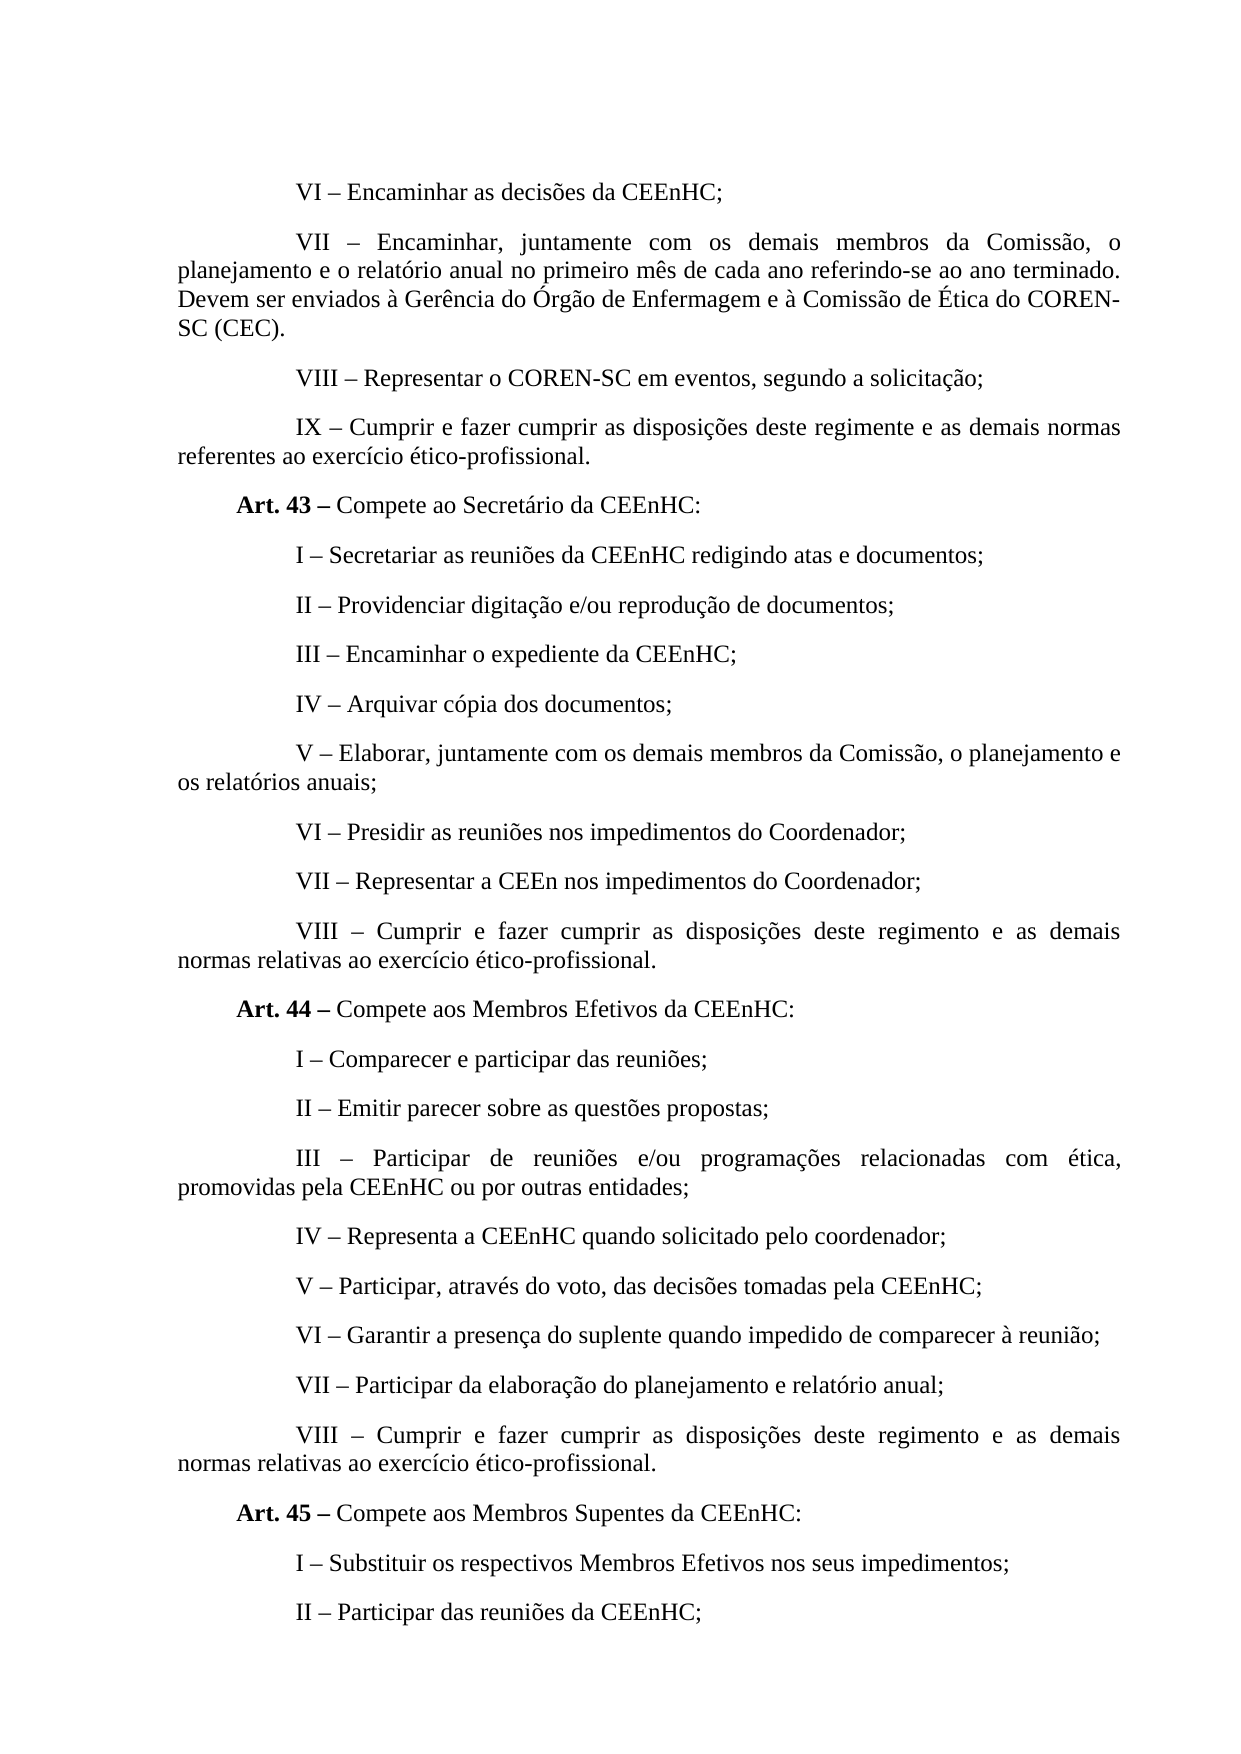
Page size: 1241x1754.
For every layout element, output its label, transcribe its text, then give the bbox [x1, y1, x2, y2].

text IV – Arquivar cópia dos documentos; [177, 689, 1122, 718]
text II – Emitir parecer sobre as questões propostas; [177, 1093, 1122, 1122]
text III – Encaminhar o expediente da CEEnHC; [177, 639, 1122, 668]
text VI – Encaminhar as decisões da CEEnHC; [177, 177, 1122, 206]
text VI – Presidir as reuniões nos impedimentos do Coordenador; [177, 817, 1122, 846]
text I – Comparecer e participar das reuniões; [177, 1044, 1122, 1073]
text Art. 45 – Compete aos Membros Supentes da CEEnHC: [177, 1498, 1122, 1527]
text V – Elaborar, juntamente com os demais membros da Comissão, o planejamento e os relatórios anuais; [177, 738, 1122, 796]
text IV – Representa a CEEnHC quando solicitado pelo coordenador; [177, 1221, 1122, 1250]
text I – Secretariar as reuniões da CEEnHC redigindo atas e documentos; [177, 540, 1122, 569]
text IX – Cumprir e fazer cumprir as disposições deste regimente e as demais normas referentes ao exercício ético-profissional. [177, 412, 1122, 470]
text VII – Encaminhar, juntamente com os demais membros da Comissão, o planejamento e o relatório anual no primeiro mês de cada ano referindo-se ao ano terminado. Devem ser enviados à Gerência do Órgão de Enfermagem e à Comissão de Ética do COREN-SC (CEC). [177, 227, 1122, 342]
text Art. 44 – Compete aos Membros Efetivos da CEEnHC: [177, 994, 1122, 1023]
text VII – Representar a CEEn nos impedimentos do Coordenador; [177, 866, 1122, 895]
text Art. 43 – Compete ao Secretário da CEEnHC: [177, 491, 1122, 519]
text II – Participar das reuniões da CEEnHC; [177, 1597, 1122, 1626]
text VIII – Cumprir e fazer cumprir as disposições deste regimento e as demais normas relativas ao exercício ético-profissional. [177, 1420, 1122, 1477]
text I – Substituir os respectivos Membros Efetivos nos seus impedimentos; [177, 1548, 1122, 1576]
text V – Participar, através do voto, das decisões tomadas pela CEEnHC; [177, 1271, 1122, 1300]
text VI – Garantir a presença do suplente quando impedido de comparecer à reunião; [177, 1321, 1122, 1349]
text VII – Participar da elaboração do planejamento e relatório anual; [177, 1370, 1122, 1399]
text VIII – Representar o COREN-SC em eventos, segundo a solicitação; [177, 363, 1122, 391]
text VIII – Cumprir e fazer cumprir as disposições deste regimento e as demais normas relativas ao exercício ético-profissional. [177, 916, 1122, 973]
text II – Providenciar digitação e/ou reprodução de documentos; [177, 590, 1122, 618]
text III – Participar de reuniões e/ou programações relacionadas com ética, promovidas pela CEEnHC ou por outras entidades; [177, 1143, 1122, 1201]
